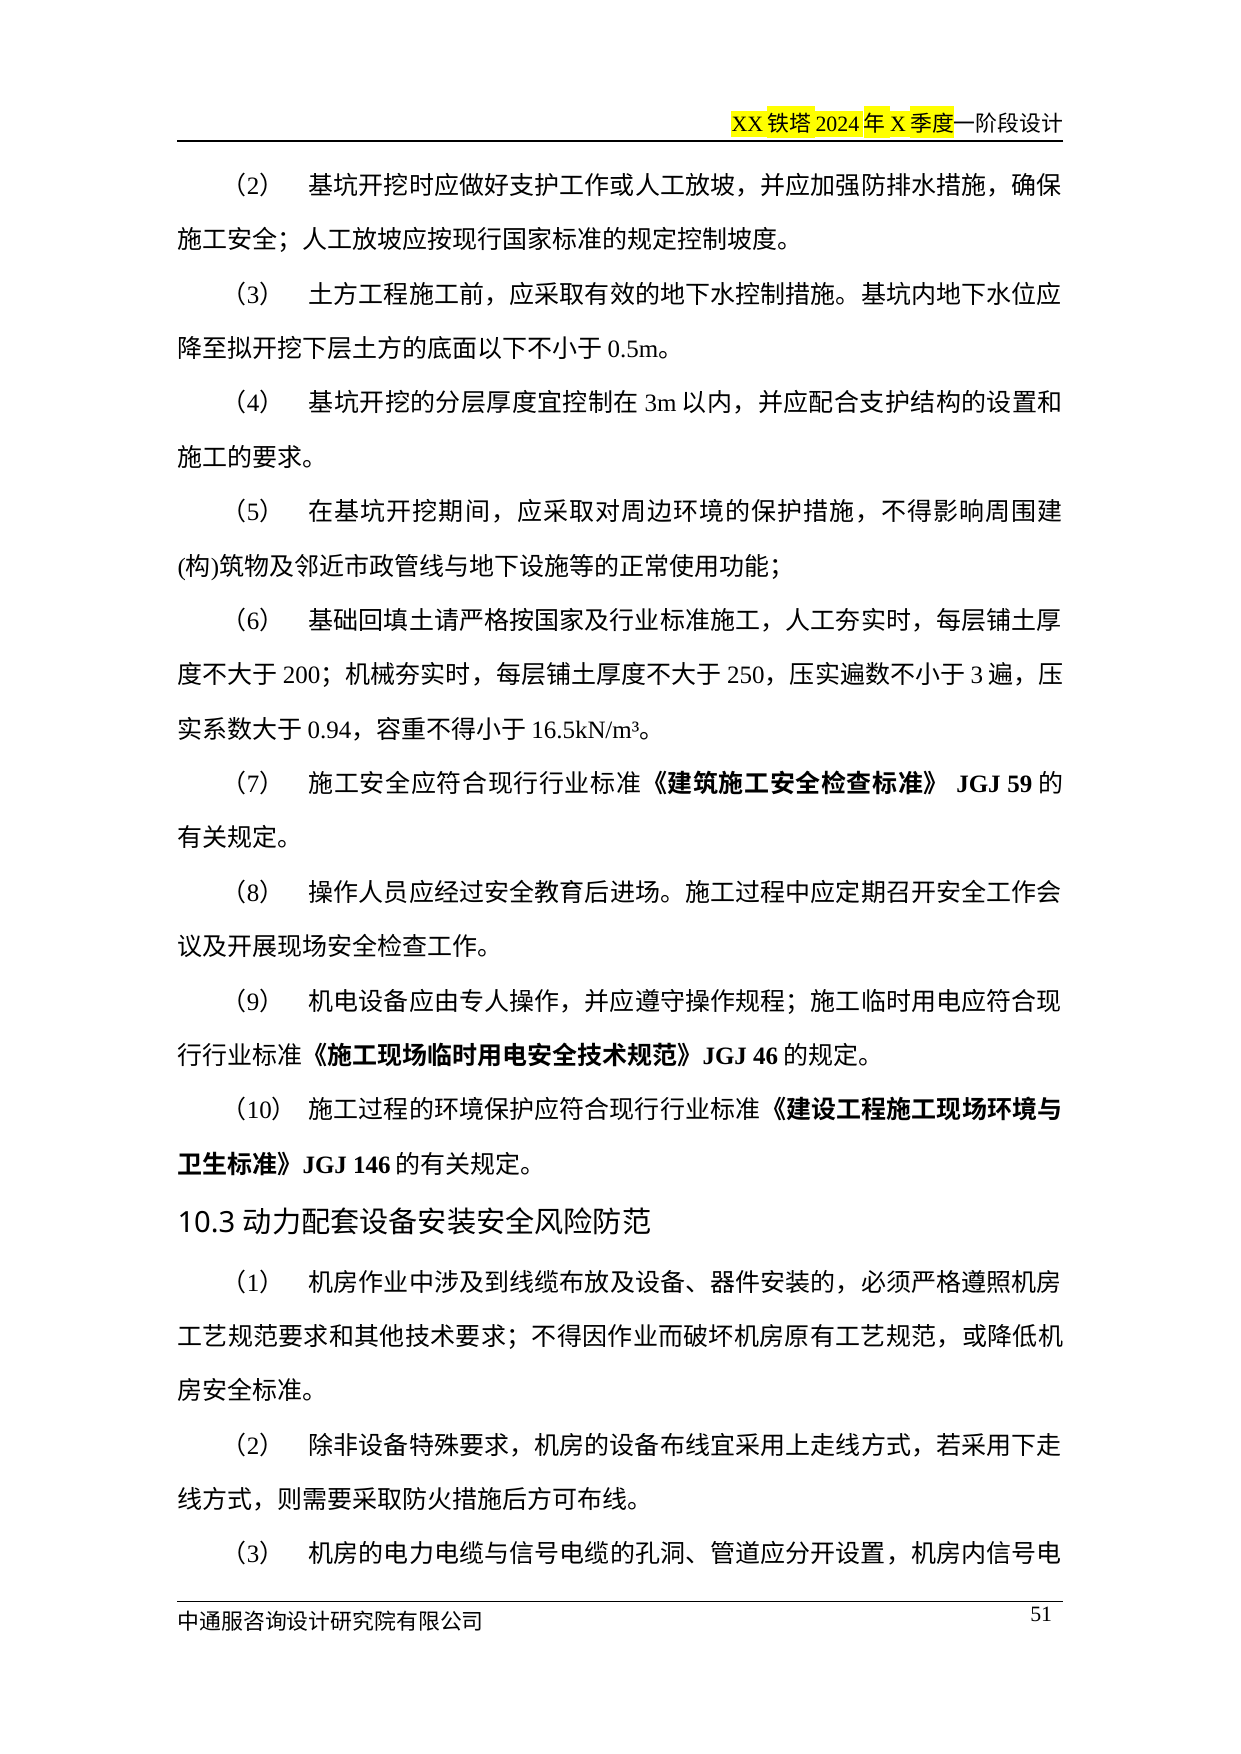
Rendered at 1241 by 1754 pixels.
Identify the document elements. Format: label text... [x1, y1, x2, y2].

list 土方工程施工前，应采取有效的地下水控制措施。基坑内地下水位应降至拟开挖下层土方的底面以下不小于0.5m。 [177, 274, 1063, 365]
list 施工安全应符合现行行业标准《建筑施工安全检查标准》 JGJ 59的有关规定。 [177, 763, 1063, 854]
list 基坑开挖时应做好支护工作或人工放坡，并应加强防排水措施，确保施工安全；人工放坡应按现行国家标准的规定控制坡度。 [177, 165, 1063, 256]
list 基坑开挖的分层厚度宜控制在3m以内，并应配合支护结构的设置和施工的要求。 [177, 383, 1063, 473]
list 施工过程的环境保护应符合现行行业标准《建设工程施工现场环境与卫生标准》JGJ 146的有关规定。 [177, 1090, 1063, 1180]
list 机电设备应由专人操作，并应遵守操作规程；施工临时用电应符合现行行业标准《施工现场临时用电安全技术规范》JGJ 46的规定。 [177, 981, 1063, 1072]
list 基础回填土请严格按国家及行业标准施工，人工夯实时，每层铺土厚度不大于200；机械夯实时，每层铺土厚度不大于250，压实遍数不小于3遍，压实系数大于0.94，容重不得小于16.5kN/m³。 [177, 600, 1063, 745]
list 动力配套设备安装安全风险防范 [177, 1198, 1063, 1241]
list 操作人员应经过安全教育后进场。施工过程中应定期召开安全工作会议及开展现场安全检查工作。 [177, 872, 1063, 963]
list 在基坑开挖期间，应采取对周边环境的保护措施，不得影晌周围建(构)筑物及邻近市政管线与地下设施等的正常使用功能； [177, 492, 1063, 582]
list 除非设备特殊要求，机房的设备布线宜采用上走线方式，若采用下走线方式，则需要采取防火措施后方可布线。 [177, 1425, 1063, 1516]
list 机房作业中涉及到线缆布放及设备、器件安装的，必须严格遵照机房工艺规范要求和其他技术要求；不得因作业而破坏机房原有工艺规范，或降低机房安全标准。 [177, 1262, 1063, 1407]
